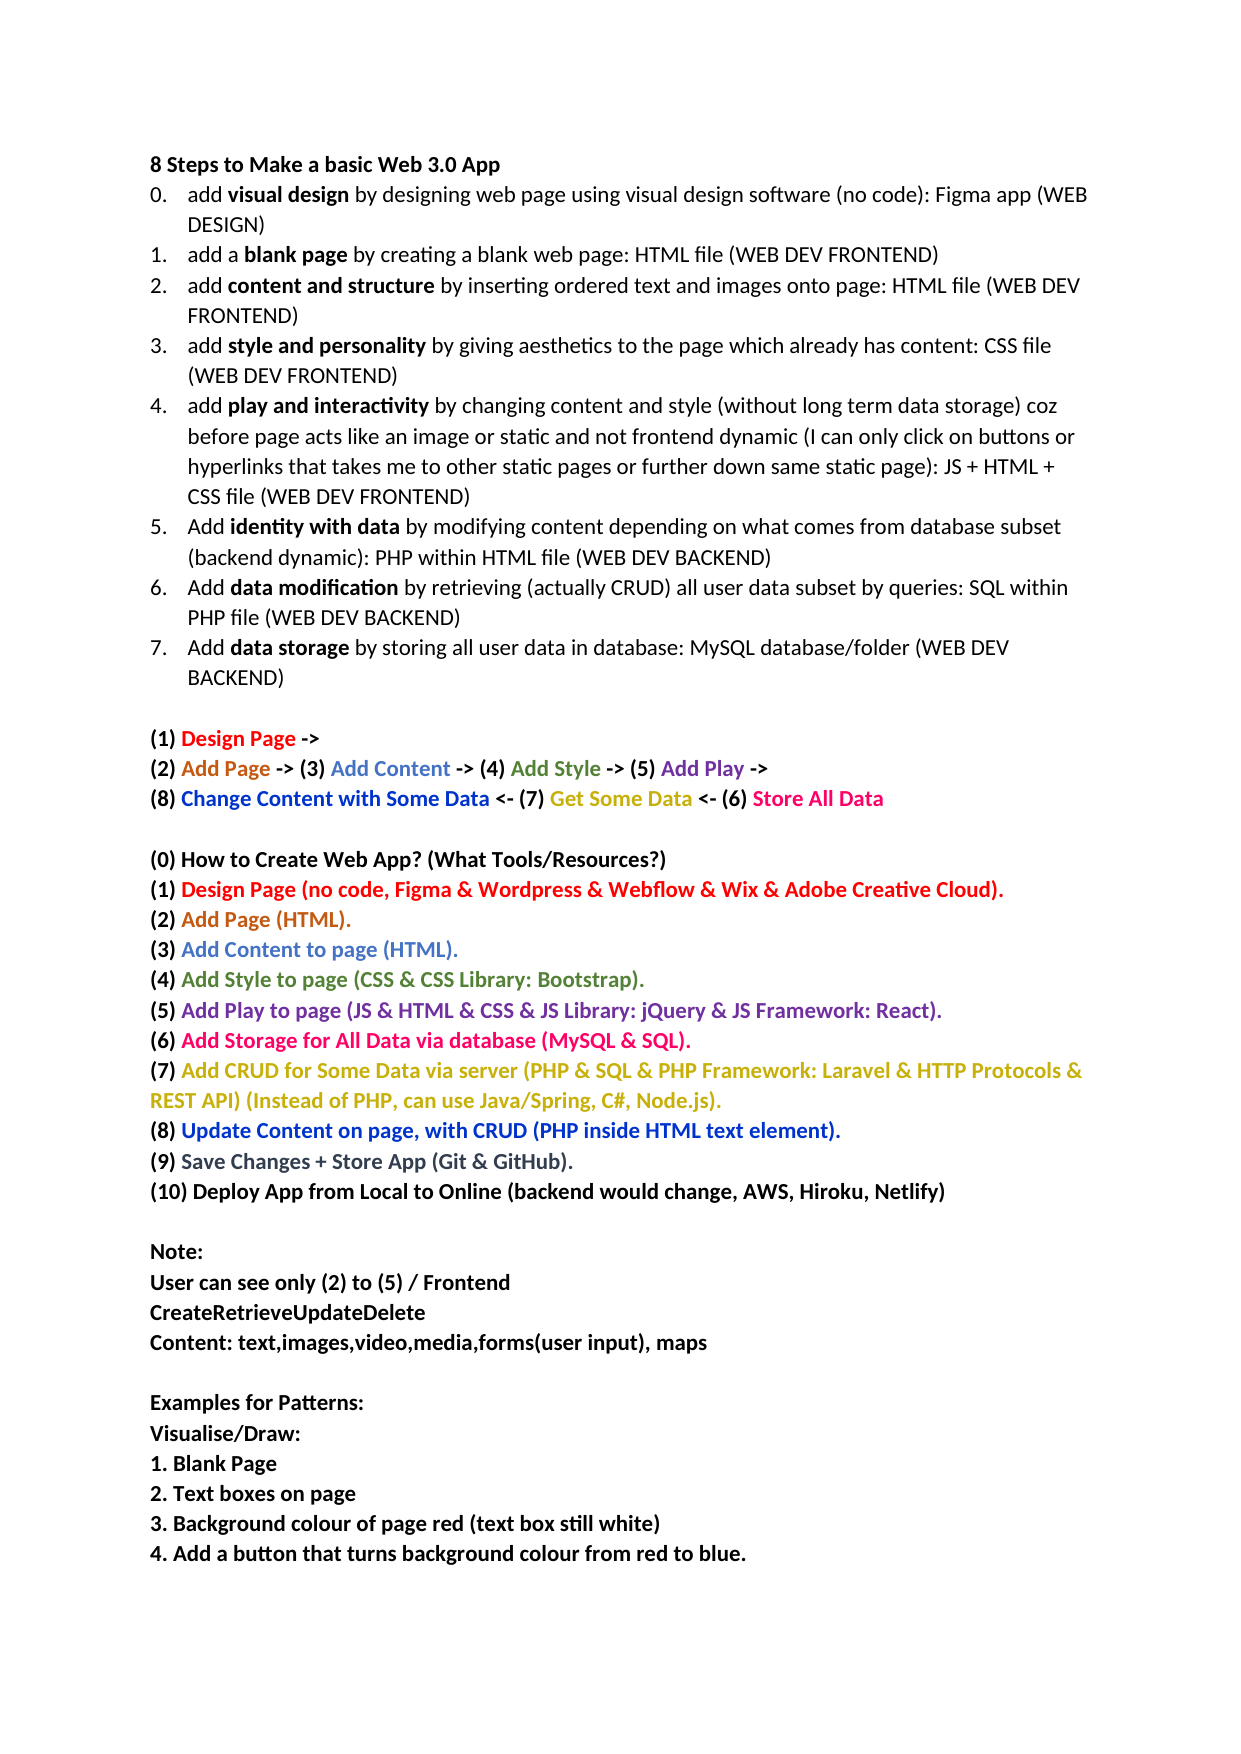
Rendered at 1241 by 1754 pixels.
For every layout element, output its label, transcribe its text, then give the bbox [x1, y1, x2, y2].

text 1. Blank Page [150, 1449, 1090, 1477]
list Add data modification by retrieving (actually CRUD) all user data subset by queries: SQL within PHP file (WEB DEV BACKEND) [150, 573, 1090, 631]
text (2) Add Page (HTML). [150, 905, 1090, 933]
text (8) Update Content on page, with CRUD (PHP inside HTML text element). [150, 1117, 1090, 1145]
text Content: text,images,video,media,forms(user input), maps [150, 1328, 1090, 1356]
text (3) Add Content to page (HTML). [150, 935, 1090, 963]
text 4. Add a button that turns background colour from red to blue. [150, 1539, 1090, 1568]
text User can see only (2) to (5) / Frontend [150, 1268, 1090, 1296]
text (6) Add Storage for All Data via database (MySQL & SQL). [150, 1026, 1090, 1054]
text (0) How to Create Web App? (What Tools/Resources?) [150, 845, 1090, 873]
text (1) Design Page (no code, Figma & Wordpress & Webflow & Wix & Adobe Creative Cloud). [150, 875, 1090, 903]
text CreateRetrieveUpdateDelete [150, 1298, 1090, 1326]
list add style and personality by giving aesthetics to the page which already has content: CSS file (WEB DEV FRONTEND) [150, 331, 1090, 389]
list add a blank page by creating a blank web page: HTML file (WEB DEV FRONTEND) [150, 241, 1090, 269]
text (2) Add Page -> (3) Add Content -> (4) Add Style -> (5) Add Play -> [150, 754, 1090, 782]
text 3. Background colour of page red (text box still white) [150, 1509, 1090, 1537]
list Add identity with data by modifying content depending on what comes from database subset (backend dynamic): PHP within HTML file (WEB DEV BACKEND) [150, 512, 1090, 571]
text (8) Change Content with Some Data <- (7) Get Some Data <- (6) Store All Data [150, 784, 1090, 812]
text (1) Design Page -> [150, 724, 1090, 752]
list add play and interactivity by changing content and style (without long term data storage) coz before page acts like an image or static and not frontend dynamic (I can only click on buttons or hyperlinks that takes me to other static pages or further down same static page): JS + HTML + CSS file (WEB DEV FRONTEND) [150, 392, 1090, 510]
text (10) Deploy App from Local to Online (backend would change, AWS, Hiroku, Netlify) [150, 1177, 1090, 1205]
text Examples for Patterns: [150, 1388, 1090, 1417]
text (4) Add Style to page (CSS & CSS Library: Bootstrap). [150, 966, 1090, 994]
text 8 Steps to Make a basic Web 3.0 App [150, 150, 1090, 178]
text (5) Add Play to page (JS & HTML & CSS & JS Library: jQuery & JS Framework: React). [150, 996, 1090, 1024]
text 2. Text boxes on page [150, 1479, 1090, 1507]
list add visual design by designing web page using visual design software (no code): Figma app (WEB DESIGN) [150, 180, 1090, 238]
text (7) Add CRUD for Some Data via server (PHP & SQL & PHP Framework: Laravel & HTTP Protocols & REST API) (Instead of PHP, can use Java/Spring, C#, Node.js). [150, 1056, 1090, 1114]
text Note: [150, 1237, 1090, 1266]
text Visualise/Draw: [150, 1419, 1090, 1447]
list add content and structure by inserting ordered text and images onto page: HTML file (WEB DEV FRONTEND) [150, 271, 1090, 329]
list Add data storage by storing all user data in database: MySQL database/folder (WEB DEV BACKEND) [150, 633, 1090, 692]
text (9) Save Changes + Store App (Git & GitHub). [150, 1147, 1090, 1175]
